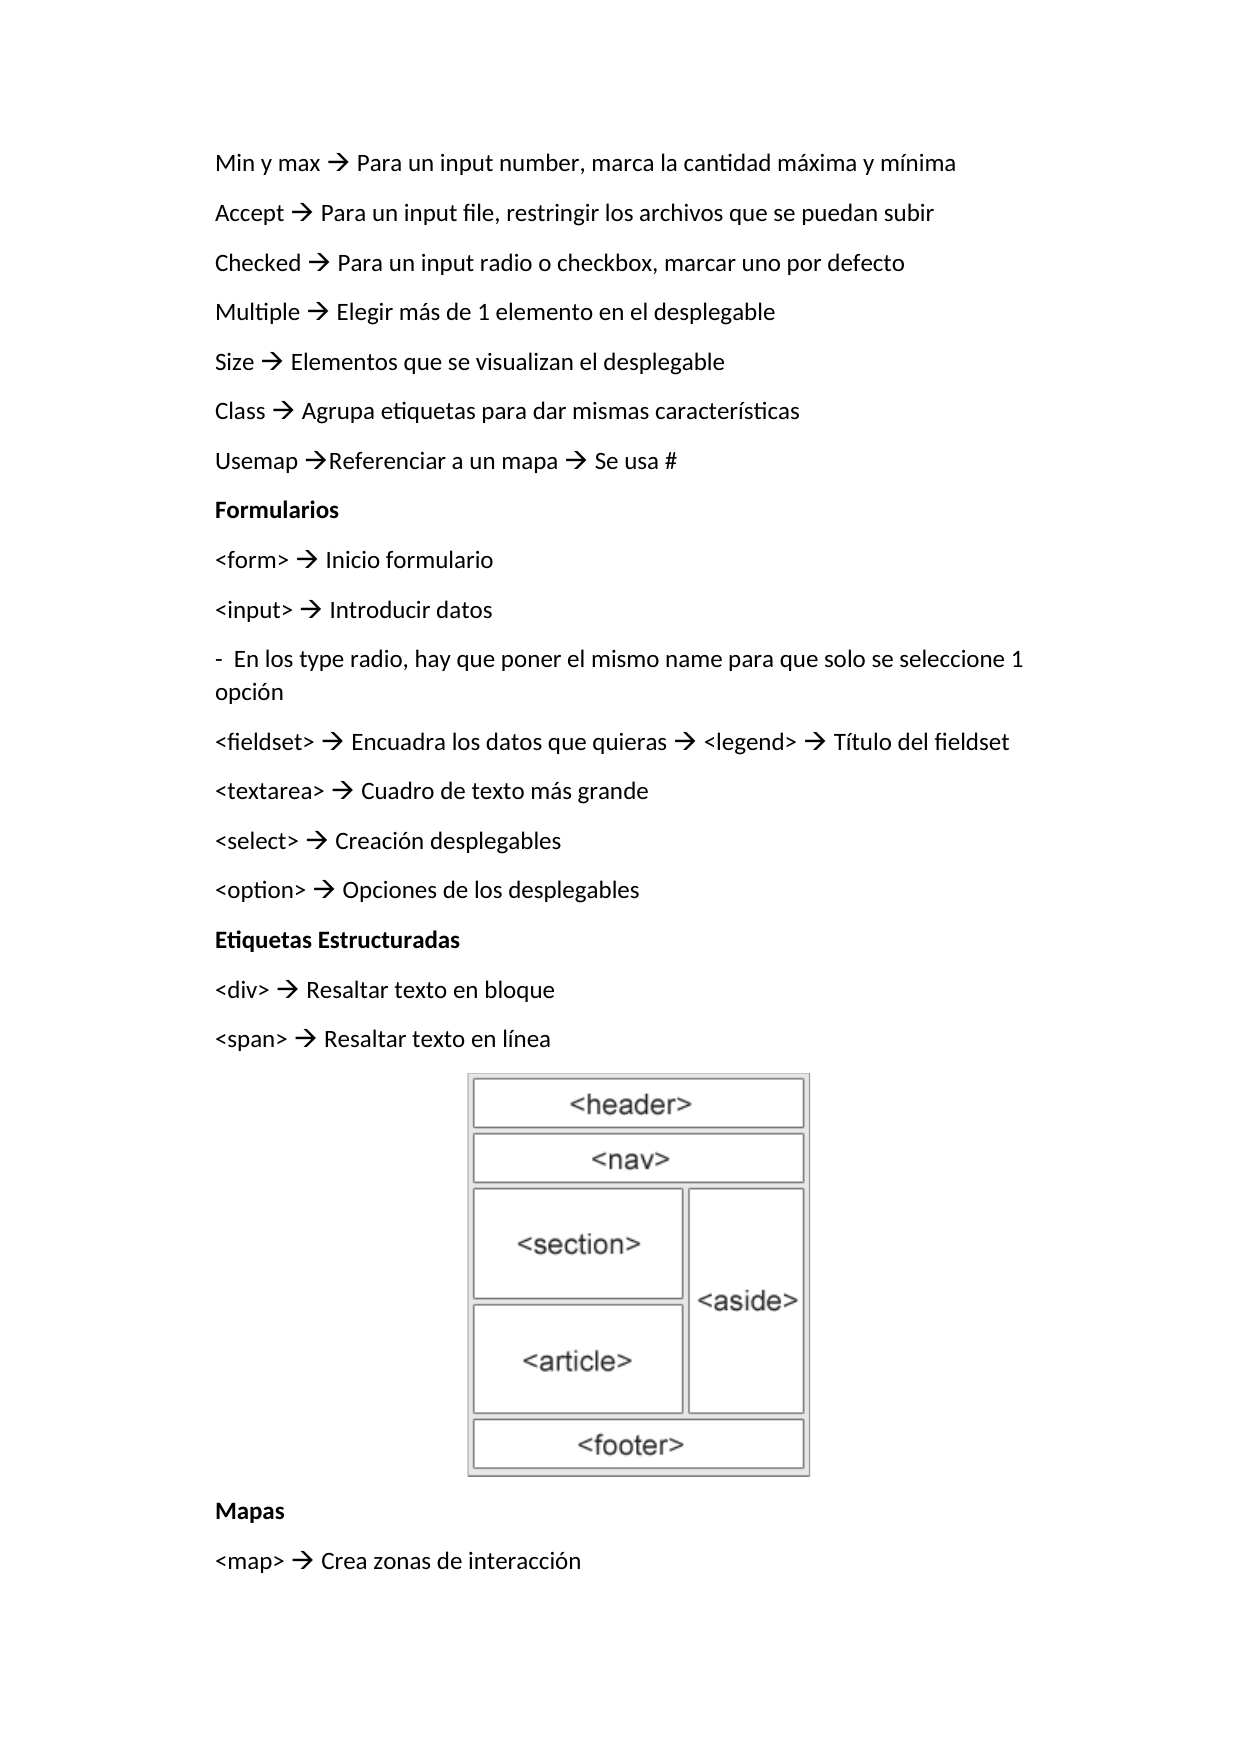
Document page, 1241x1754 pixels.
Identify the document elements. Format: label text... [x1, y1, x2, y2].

text Accept Para un input file, restringir los archivos que se puedan subir [215, 197, 1063, 228]
text <input> Introducir datos [215, 594, 1063, 624]
text Min y max Para un input number, marca la cantidad máxima y mínima [215, 148, 1063, 178]
text Formularios [215, 495, 1063, 525]
text <fieldset> Encuadra los datos que quieras <legend> Título del fieldset [215, 726, 1063, 756]
text <form> Inicio formulario [215, 544, 1063, 575]
text Size Elementos que se visualizan el desplegable [215, 346, 1063, 376]
text Class Agrupa etiquetas para dar mismas características [215, 396, 1063, 426]
text Etiquetas Estructuradas [215, 924, 1063, 955]
picture [467, 1073, 811, 1477]
text <option> Opciones de los desplegables [215, 875, 1063, 905]
text <textarea> Cuadro de texto más grande [215, 776, 1063, 806]
text - En los type radio, hay que poner el mismo name para que solo se seleccione 1 opción [215, 643, 1063, 707]
text <select> Creación desplegables [215, 825, 1063, 856]
text Usemap Referenciar a un mapa Se usa # [215, 445, 1063, 476]
text Multiple Elegir más de 1 elemento en el desplegable [215, 296, 1063, 327]
text <div> Resaltar texto en bloque [215, 974, 1063, 1004]
text <span> Resaltar texto en línea [215, 1023, 1063, 1054]
text Mapas [215, 1495, 1063, 1526]
text Checked Para un input radio o checkbox, marcar uno por defecto [215, 247, 1063, 277]
text <map> Crea zonas de interacción [215, 1545, 1063, 1575]
